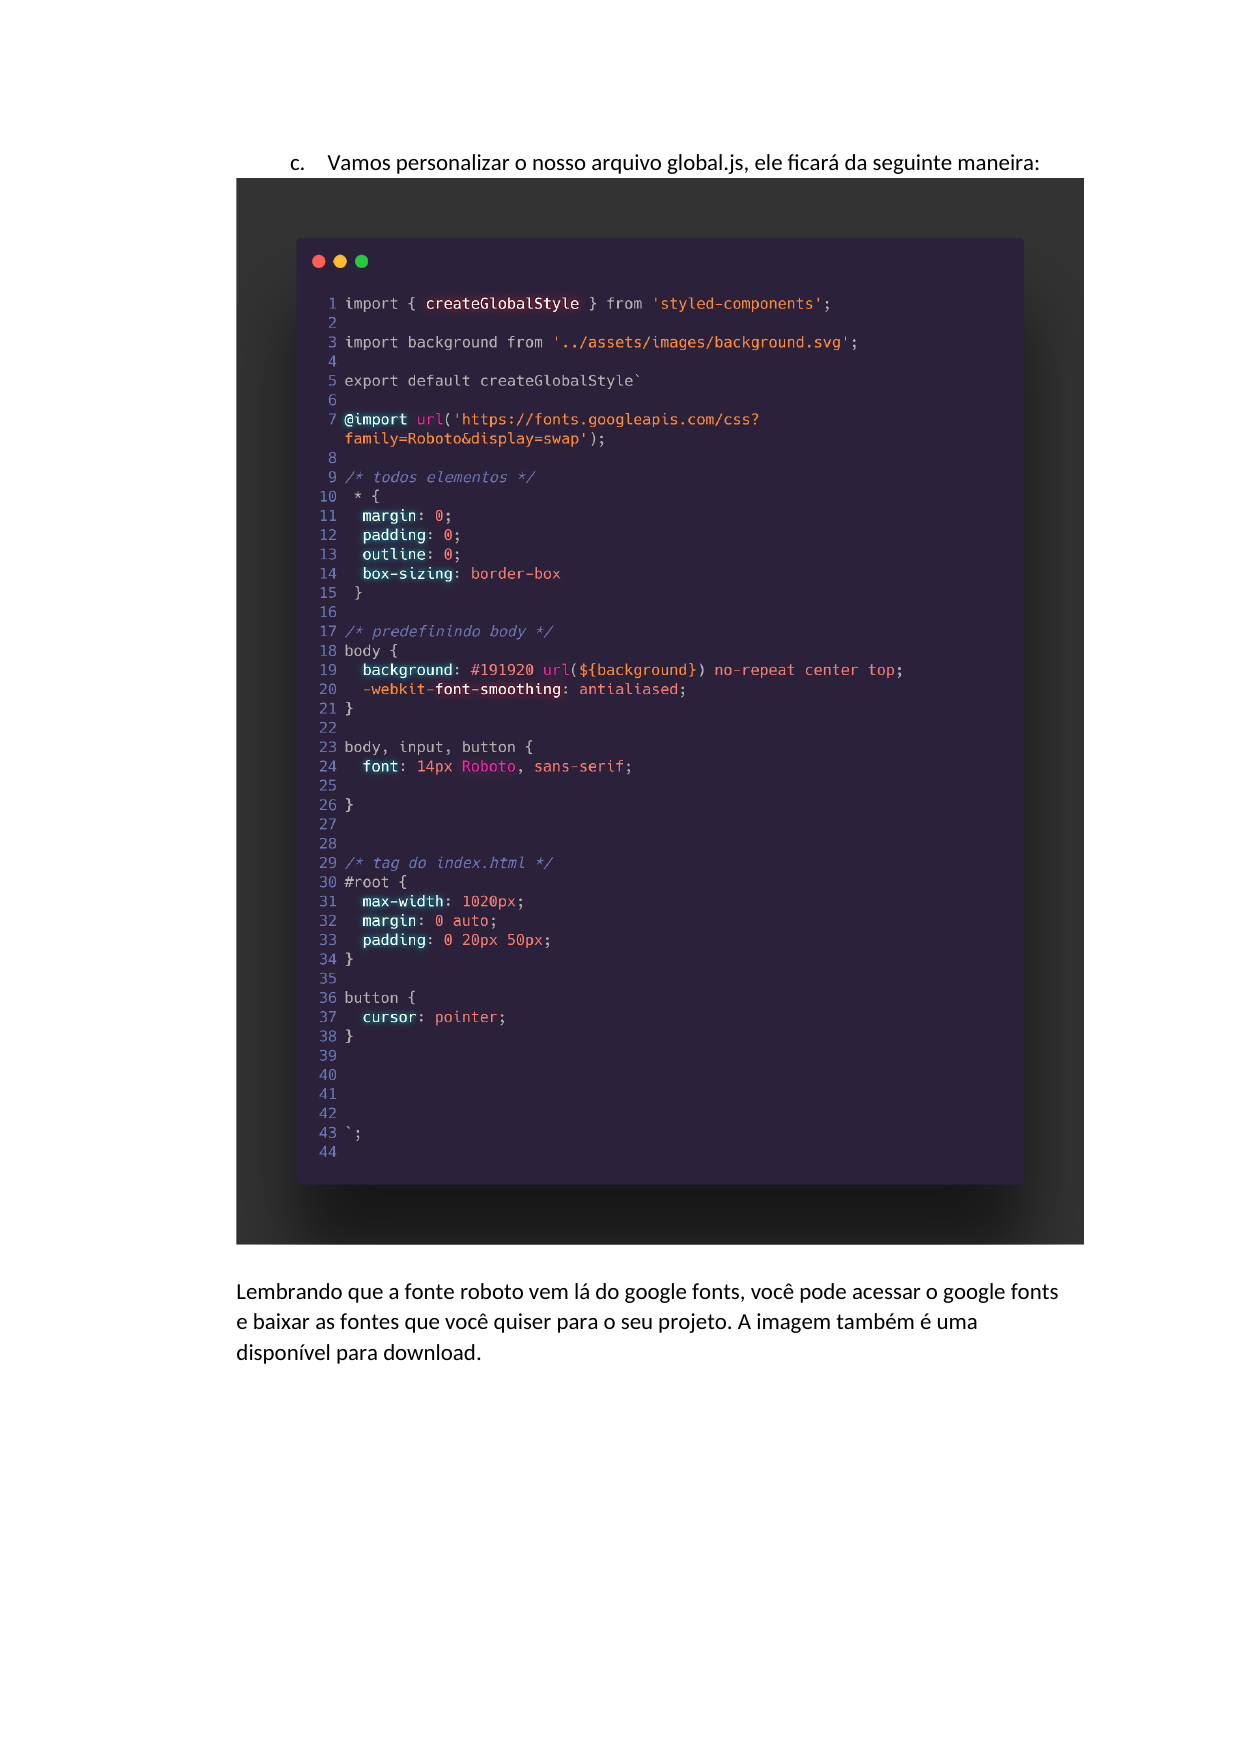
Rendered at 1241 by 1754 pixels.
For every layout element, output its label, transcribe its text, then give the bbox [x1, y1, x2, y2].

list Vamos personalizar o nosso arquivo global.js, ele ficará da seguinte maneira: [290, 148, 1063, 176]
picture [236, 177, 1084, 1245]
list Lembrando que a fonte roboto vem lá do google fonts, você pode acessar o google fonts e baixar as fontes que você quiser para o seu projeto. A imagem também é uma disponível para download. [236, 1277, 1063, 1366]
